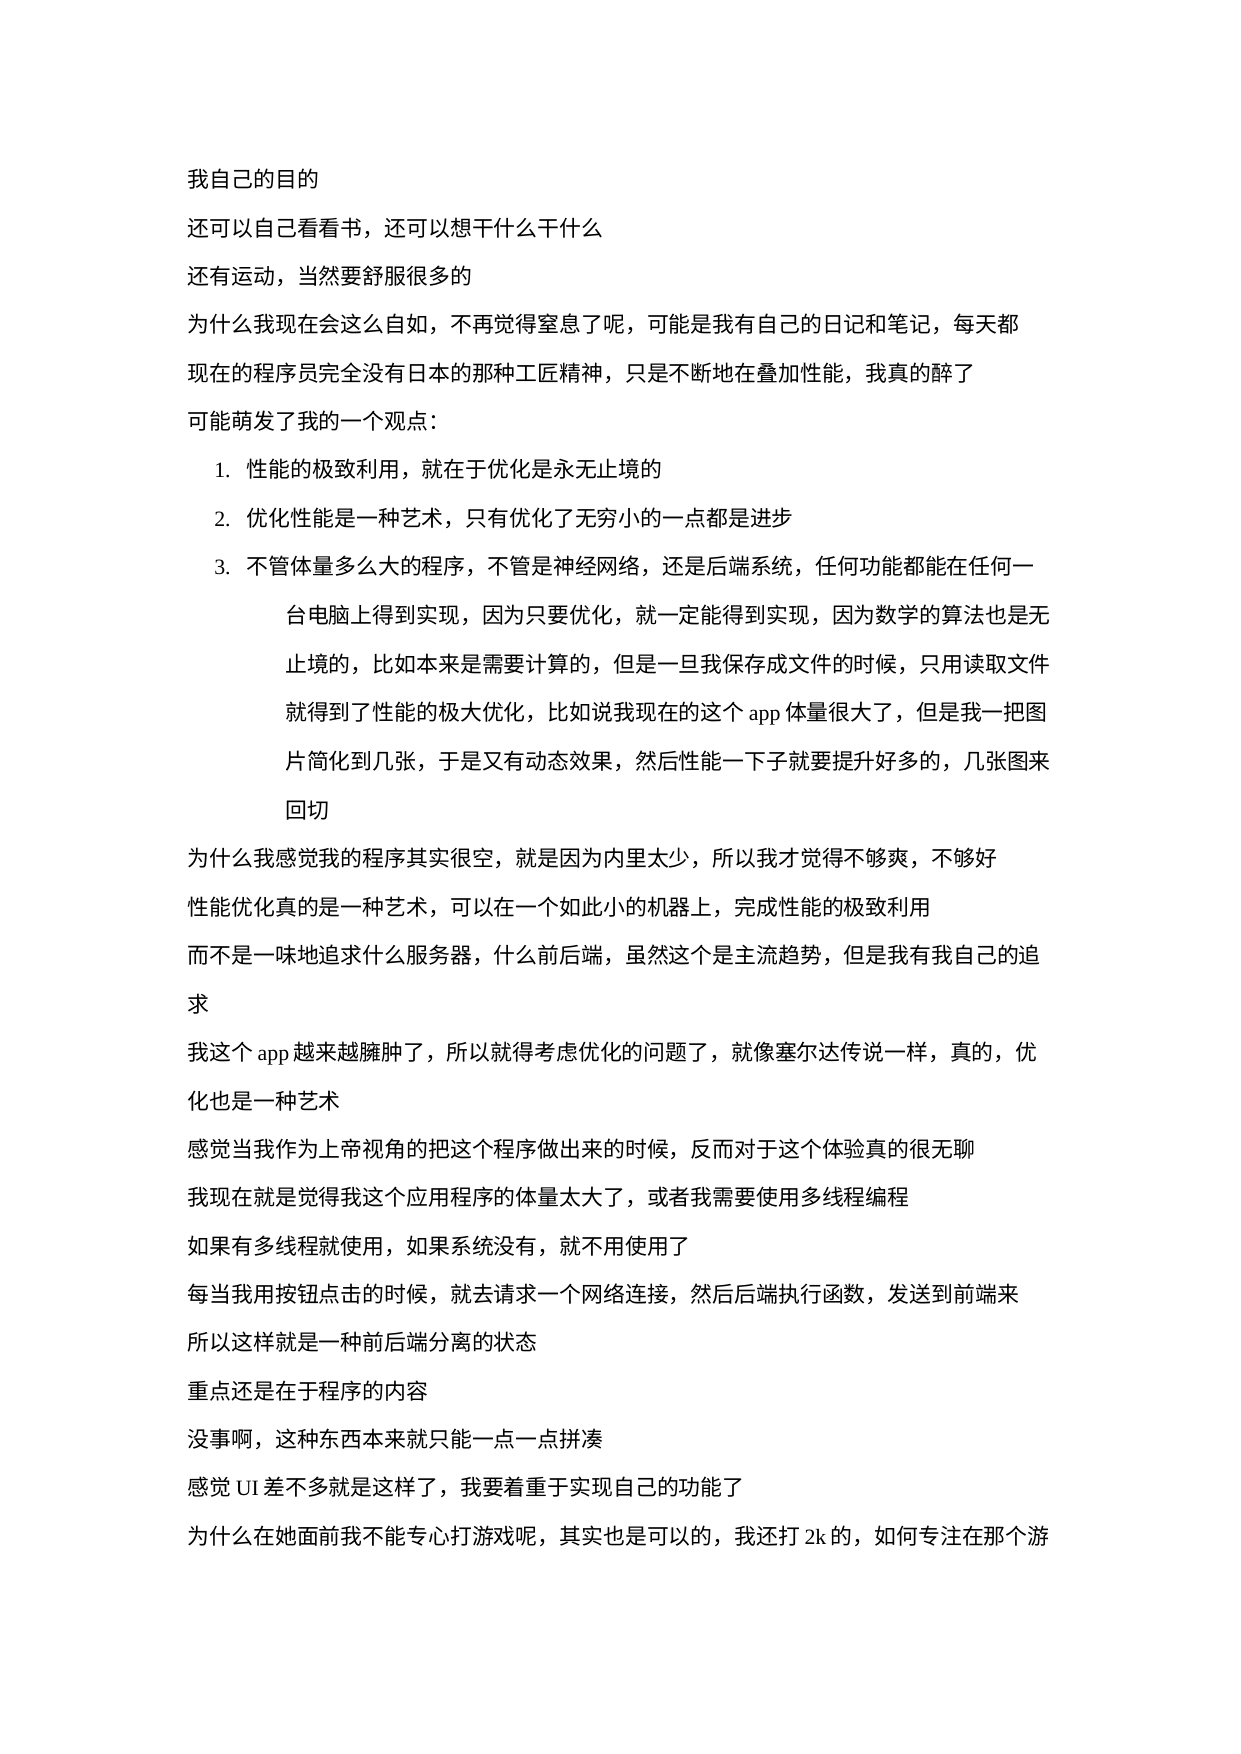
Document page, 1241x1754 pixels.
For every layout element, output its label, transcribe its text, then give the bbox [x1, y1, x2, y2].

text 性能优化真的是一种艺术，可以在一个如此小的机器上，完成性能的极致利用 [187, 889, 1053, 922]
text 可能萌发了我的一个观点： [187, 404, 1053, 436]
list 不管体量多么大的程序，不管是神经网络，还是后端系统，任何功能都能在任何一台电脑上得到实现，因为只要优化，就一定能得到实现，因为数学的算法也是无止境的，比如本来是需要计算的，但是一旦我保存成文件的时候，只用读取文件就得到了性能的极大优化，比如说我现在的这个app体量很大了，但是我一把图片简化到几张，于是又有动态效果，然后性能一下子就要提升好多的，几张图来回切 [214, 549, 1053, 825]
text 还有运动，当然要舒服很多的 [187, 259, 1053, 291]
text 而不是一味地追求什么服务器，什么前后端，虽然这个是主流趋势，但是我有我自己的追求 [187, 937, 1053, 1019]
text 现在的程序员完全没有日本的那种工匠精神，只是不断地在叠加性能，我真的醉了 [187, 355, 1053, 388]
text 如果有多线程就使用，如果系统没有，就不用使用了 [187, 1228, 1053, 1261]
text 我现在就是觉得我这个应用程序的体量太大了，或者我需要使用多线程编程 [187, 1180, 1053, 1212]
text 还可以自己看看书，还可以想干什么干什么 [187, 210, 1053, 243]
list 性能的极致利用，就在于优化是永无止境的 [214, 452, 1053, 484]
text 感觉UI差不多就是这样了，我要着重于实现自己的功能了 [187, 1470, 1053, 1502]
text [187, 1518, 1053, 1551]
text 每当我用按钮点击的时候，就去请求一个网络连接，然后后端执行函数，发送到前端来 [187, 1277, 1053, 1309]
list 优化性能是一种艺术，只有优化了无穷小的一点都是进步 [214, 500, 1053, 533]
text 我这个app越来越臃肿了，所以就得考虑优化的问题了，就像塞尔达传说一样，真的，优化也是一种艺术 [187, 1034, 1053, 1116]
text 为什么我现在会这么自如，不再觉得窒息了呢，可能是我有自己的日记和笔记，每天都 [187, 307, 1053, 339]
text 重点还是在于程序的内容 [187, 1373, 1053, 1406]
text 为什么我感觉我的程序其实很空，就是因为内里太少，所以我才觉得不够爽，不够好 [187, 841, 1053, 873]
text 没事啊，这种东西本来就只能一点一点拼凑 [187, 1422, 1053, 1454]
text 所以这样就是一种前后端分离的状态 [187, 1325, 1053, 1357]
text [187, 162, 1053, 194]
text 感觉当我作为上帝视角的把这个程序做出来的时候，反而对于这个体验真的很无聊 [187, 1132, 1053, 1164]
